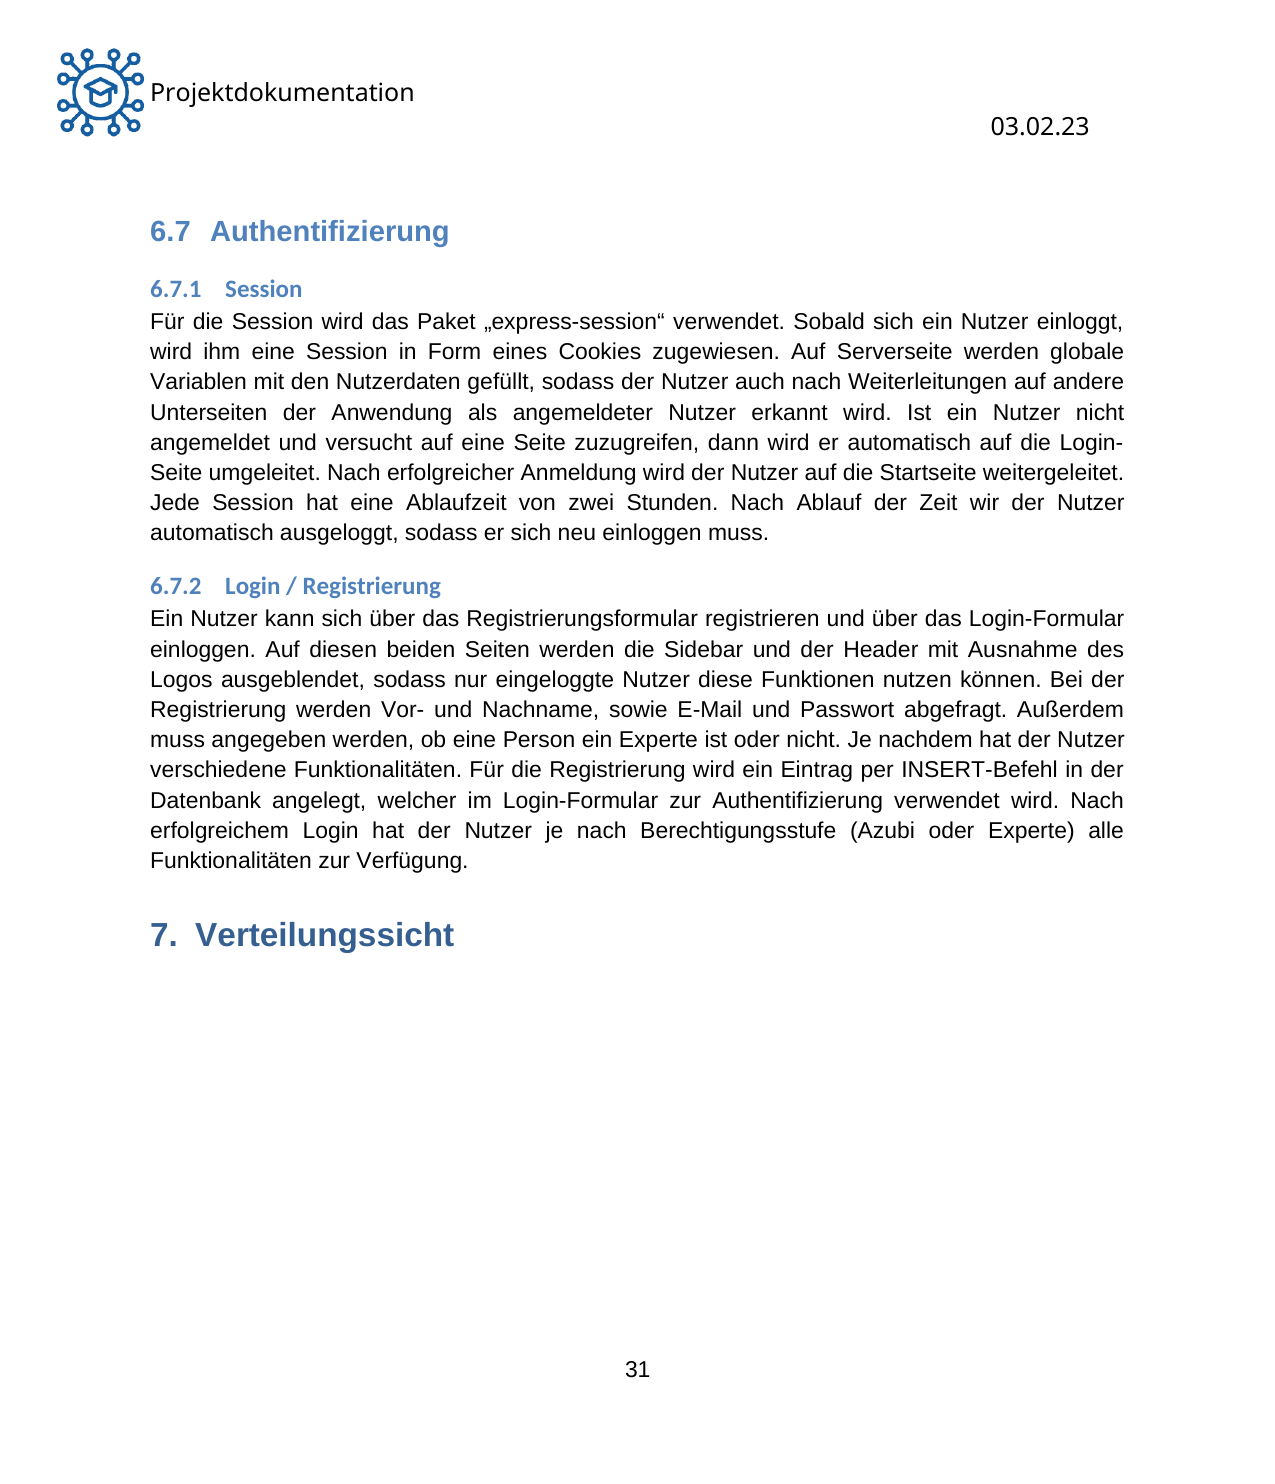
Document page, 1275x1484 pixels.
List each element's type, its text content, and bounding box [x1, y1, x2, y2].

picture [34, 28, 164, 148]
text Ein Nutzer kann sich über das Registrierungsformular registrieren und über das Login-Formular einloggen. Auf diesen beiden Seiten werden die Sidebar und der Header mit Ausnahme des Logos ausgeblendet, sodass nur eingeloggte Nutzer diese Funktionen nutzen können. Bei der Registrierung werden Vor- und Nachname, sowie E-Mail und Passwort abgefragt. Außerdem muss angegeben werden, ob eine Person ein Experte ist oder nicht. Je nachdem hat der Nutzer verschiedene Funktionalitäten. Für die Registrierung wird ein Eintrag per INSERT-Befehl in der Datenbank angelegt, welcher im Login-Formular zur Authentifizierung verwendet wird. Nach erfolgreichem Login hat der Nutzer je nach Berechtigungsstufe (Azubi oder Experte) alle Funktionalitäten zur Verfügung. [150, 605, 1125, 873]
subtitle Authentifizierung [150, 213, 1125, 247]
picture [155, 85, 162, 92]
text Für die Session wird das Paket „express-session“ verwendet. Sobald sich ein Nutzer einloggt, wird ihm eine Session in Form eines Cookies zugewiesen. Auf Serverseite werden globale Variablen mit den Nutzerdaten gefüllt, sodass der Nutzer auch nach Weiterleitungen auf andere Unterseiten der Anwendung als angemeldeter Nutzer erkannt wird. Ist ein Nutzer nicht angemeldet und versucht auf eine Seite zuzugreifen, dann wird er automatisch auf die Login-Seite umgeleitet. Nach erfolgreicher Anmeldung wird der Nutzer auf die Startseite weitergeleitet. Jede Session hat eine Ablaufzeit von zwei Stunden. Nach Ablauf der Zeit wir der Nutzer automatisch ausgeloggt, sodass er sich neu einloggen muss. [150, 308, 1125, 546]
subtitle Verteilungssicht [150, 915, 1125, 953]
subtitle Session [150, 273, 1125, 303]
subtitle Login / Registrierung [150, 570, 1125, 601]
